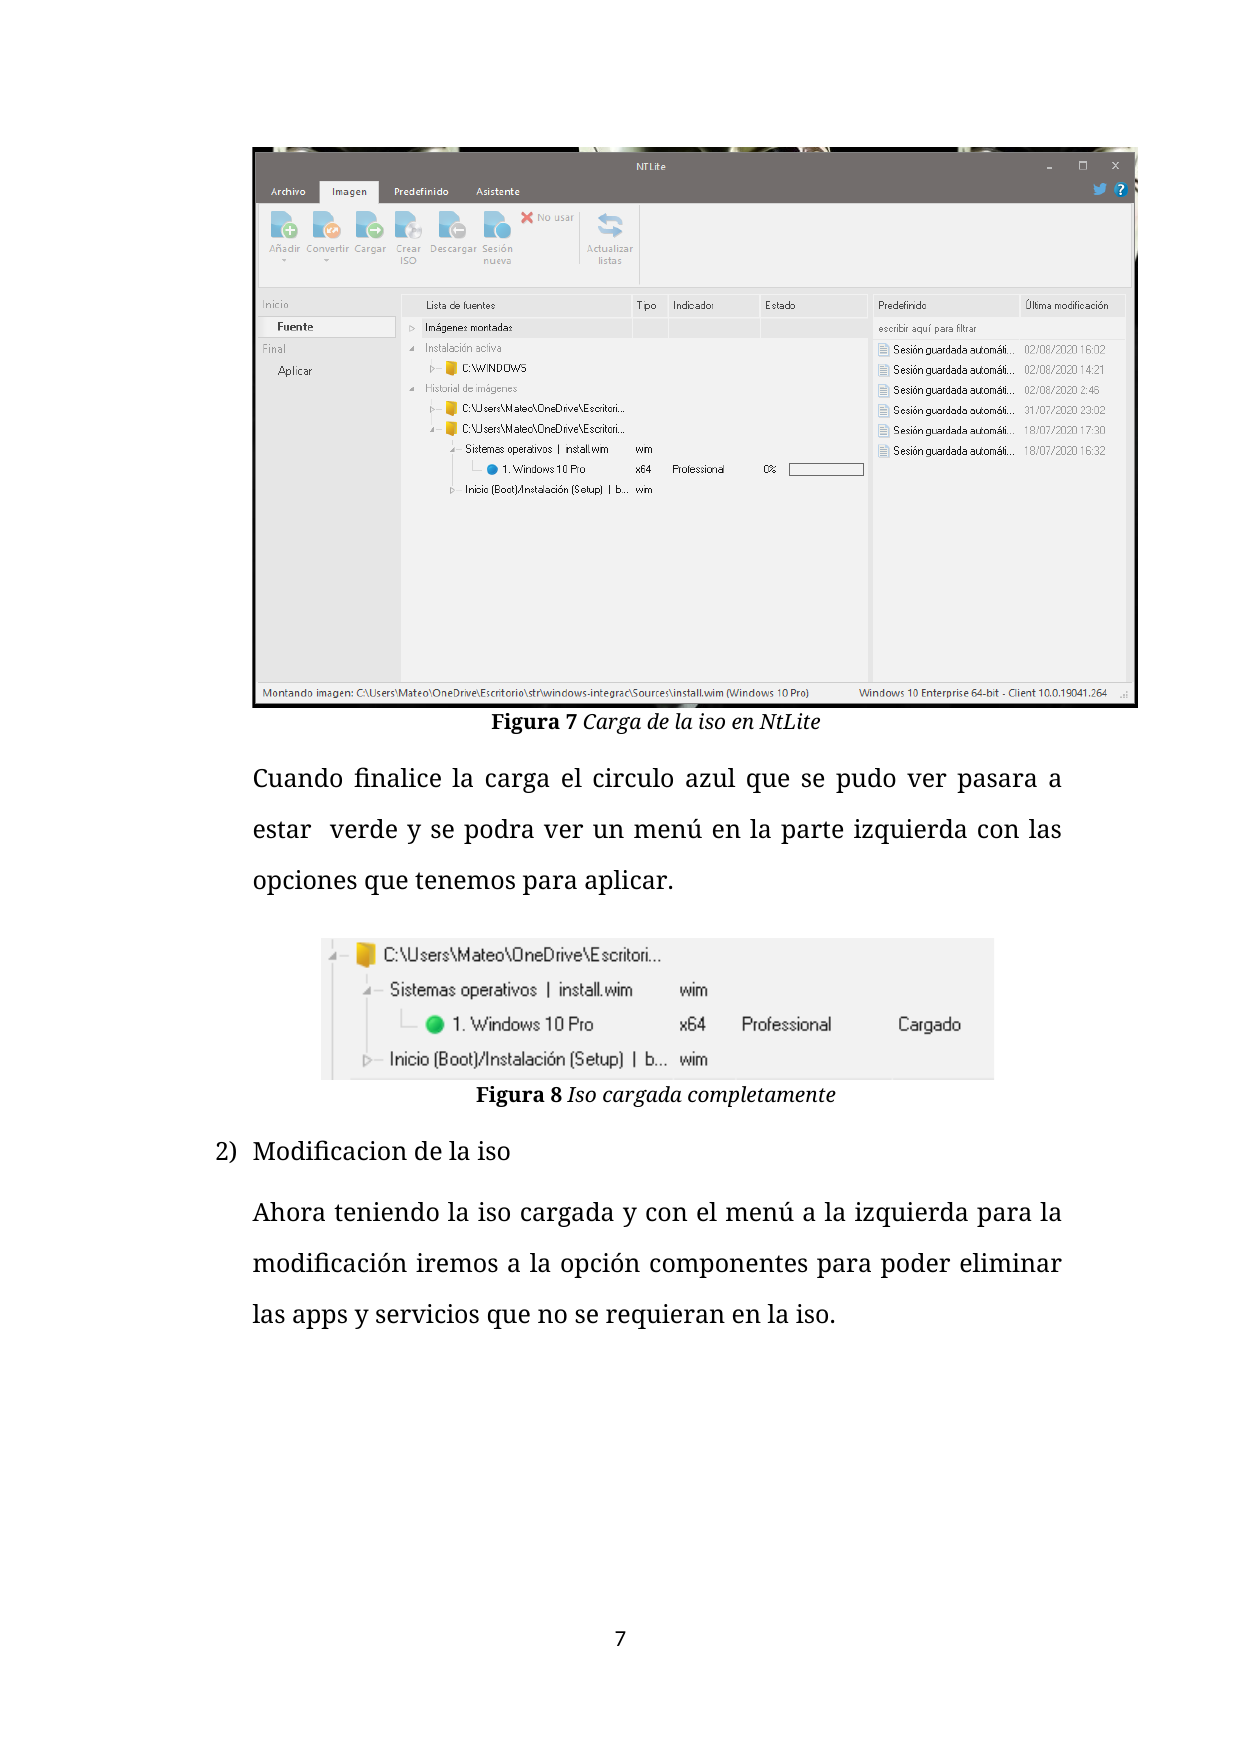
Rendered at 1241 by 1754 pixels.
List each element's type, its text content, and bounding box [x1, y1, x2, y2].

list Cuando finalice la carga el circulo azul que se pudo ver pasara a estar verde y se podra ver un menú en la parte izquierda con las opciones que tenemos para aplicar. [252, 761, 1063, 897]
text Figura 8 Iso cargada completamente [177, 1080, 1063, 1108]
picture [252, 147, 1138, 708]
list Ahora teniendo la iso cargada y con el menú a la izquierda para la modificación iremos a la opción componentes para poder eliminar las apps y servicios que no se requieran en la iso. [252, 1195, 1063, 1331]
text Figura 7 Carga de la iso en NtLite [177, 707, 1063, 736]
picture [321, 938, 995, 1080]
subtitle Modificacion de la iso [215, 1133, 1063, 1167]
